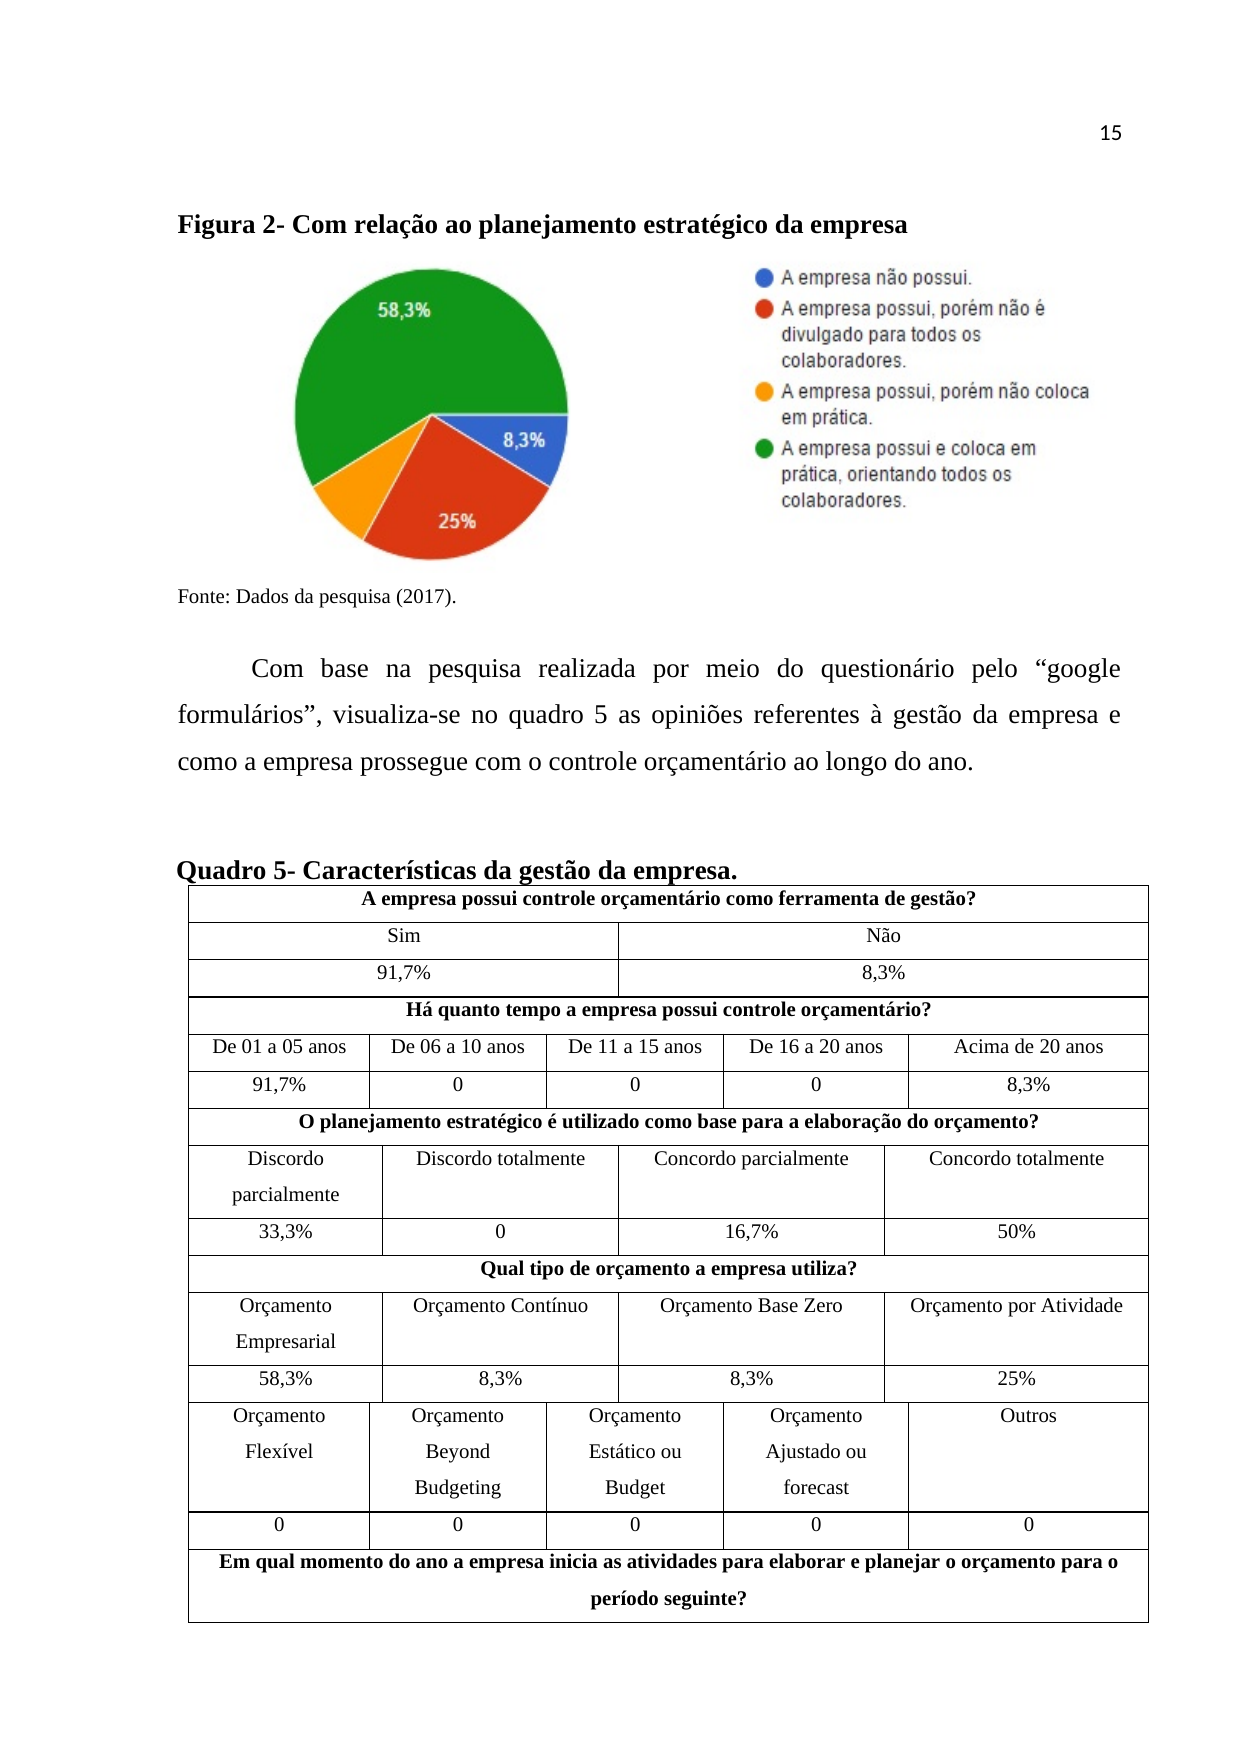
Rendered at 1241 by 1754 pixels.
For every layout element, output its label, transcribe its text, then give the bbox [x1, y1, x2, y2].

table_cell 0 [370, 1072, 546, 1108]
table_cell 8,3% [909, 1072, 1148, 1108]
text Figura 2- Com relação ao planejamento estratégico da empresa [177, 208, 1122, 239]
table_cell 8,3% [383, 1366, 618, 1402]
picture [178, 246, 1116, 573]
table_cell 0 [383, 1219, 618, 1255]
table_cell Discordo totalmente [383, 1146, 618, 1218]
table_cell Orçamento Beyond Budgeting [370, 1403, 546, 1511]
table_cell Sim [189, 923, 618, 959]
table_cell 16,7% [619, 1219, 884, 1255]
text Fonte: Dados da pesquisa (2017). [177, 584, 1122, 608]
table_cell Orçamento Base Zero [619, 1293, 884, 1365]
table_cell Qual tipo de orçamento a empresa utiliza? [189, 1256, 1148, 1292]
table_cell 0 [724, 1072, 908, 1108]
table_cell Orçamento Contínuo [383, 1293, 618, 1365]
table_cell 58,3% [189, 1366, 382, 1402]
table_cell Não [619, 923, 1148, 959]
table_cell 0 [189, 1513, 369, 1548]
table_header A empresa possui controle orçamentário como ferramenta de gestão? [189, 886, 1148, 922]
table_cell 91,7% [189, 1072, 369, 1108]
table_cell Orçamento por Atividade [885, 1293, 1148, 1365]
table_cell De 06 a 10 anos [370, 1035, 546, 1071]
table_cell 33,3% [189, 1219, 382, 1255]
table_cell Orçamento Flexível [189, 1403, 369, 1511]
table_cell Acima de 20 anos [909, 1035, 1148, 1071]
table_cell Orçamento Empresarial [189, 1293, 382, 1365]
table_cell Em qual momento do ano a empresa inicia as atividades para elaborar e planejar o orçamento para o período seguinte? [189, 1550, 1148, 1622]
table_cell O planejamento estratégico é utilizado como base para a elaboração do orçamento? [189, 1109, 1148, 1145]
table_cell Orçamento Ajustado ou forecast [724, 1403, 908, 1511]
table_cell De 01 a 05 anos [189, 1035, 369, 1071]
text Com base na pesquisa realizada por meio do questionário pelo “google formulários”, visualiza-se no quadro 5 as opiniões referentes à gestão da empresa e como a empresa prossegue com o controle orçamentário ao longo do ano. [177, 652, 1122, 776]
table_cell 8,3% [619, 960, 1148, 996]
table_cell 0 [547, 1072, 723, 1108]
table_cell Há quanto tempo a empresa possui controle orçamentário? [189, 998, 1148, 1033]
table_cell 91,7% [189, 960, 618, 996]
table_cell Orçamento Estático ou Budget [547, 1403, 723, 1511]
table_cell 8,3% [619, 1366, 884, 1402]
table_cell Discordo parcialmente [189, 1146, 382, 1218]
table_cell 50% [885, 1219, 1148, 1255]
table_cell 0 [370, 1513, 546, 1548]
table_cell 0 [909, 1513, 1148, 1548]
table_cell Concordo parcialmente [619, 1146, 884, 1218]
table_cell 0 [724, 1513, 908, 1548]
text Quadro 5- Características da gestão da empresa. [162, 854, 1122, 885]
table_cell 0 [547, 1513, 723, 1548]
table_cell De 11 a 15 anos [547, 1035, 723, 1071]
table_cell Outros [909, 1403, 1148, 1511]
table_cell Concordo totalmente [885, 1146, 1148, 1218]
table_cell 25% [885, 1366, 1148, 1402]
table_cell De 16 a 20 anos [724, 1035, 908, 1071]
